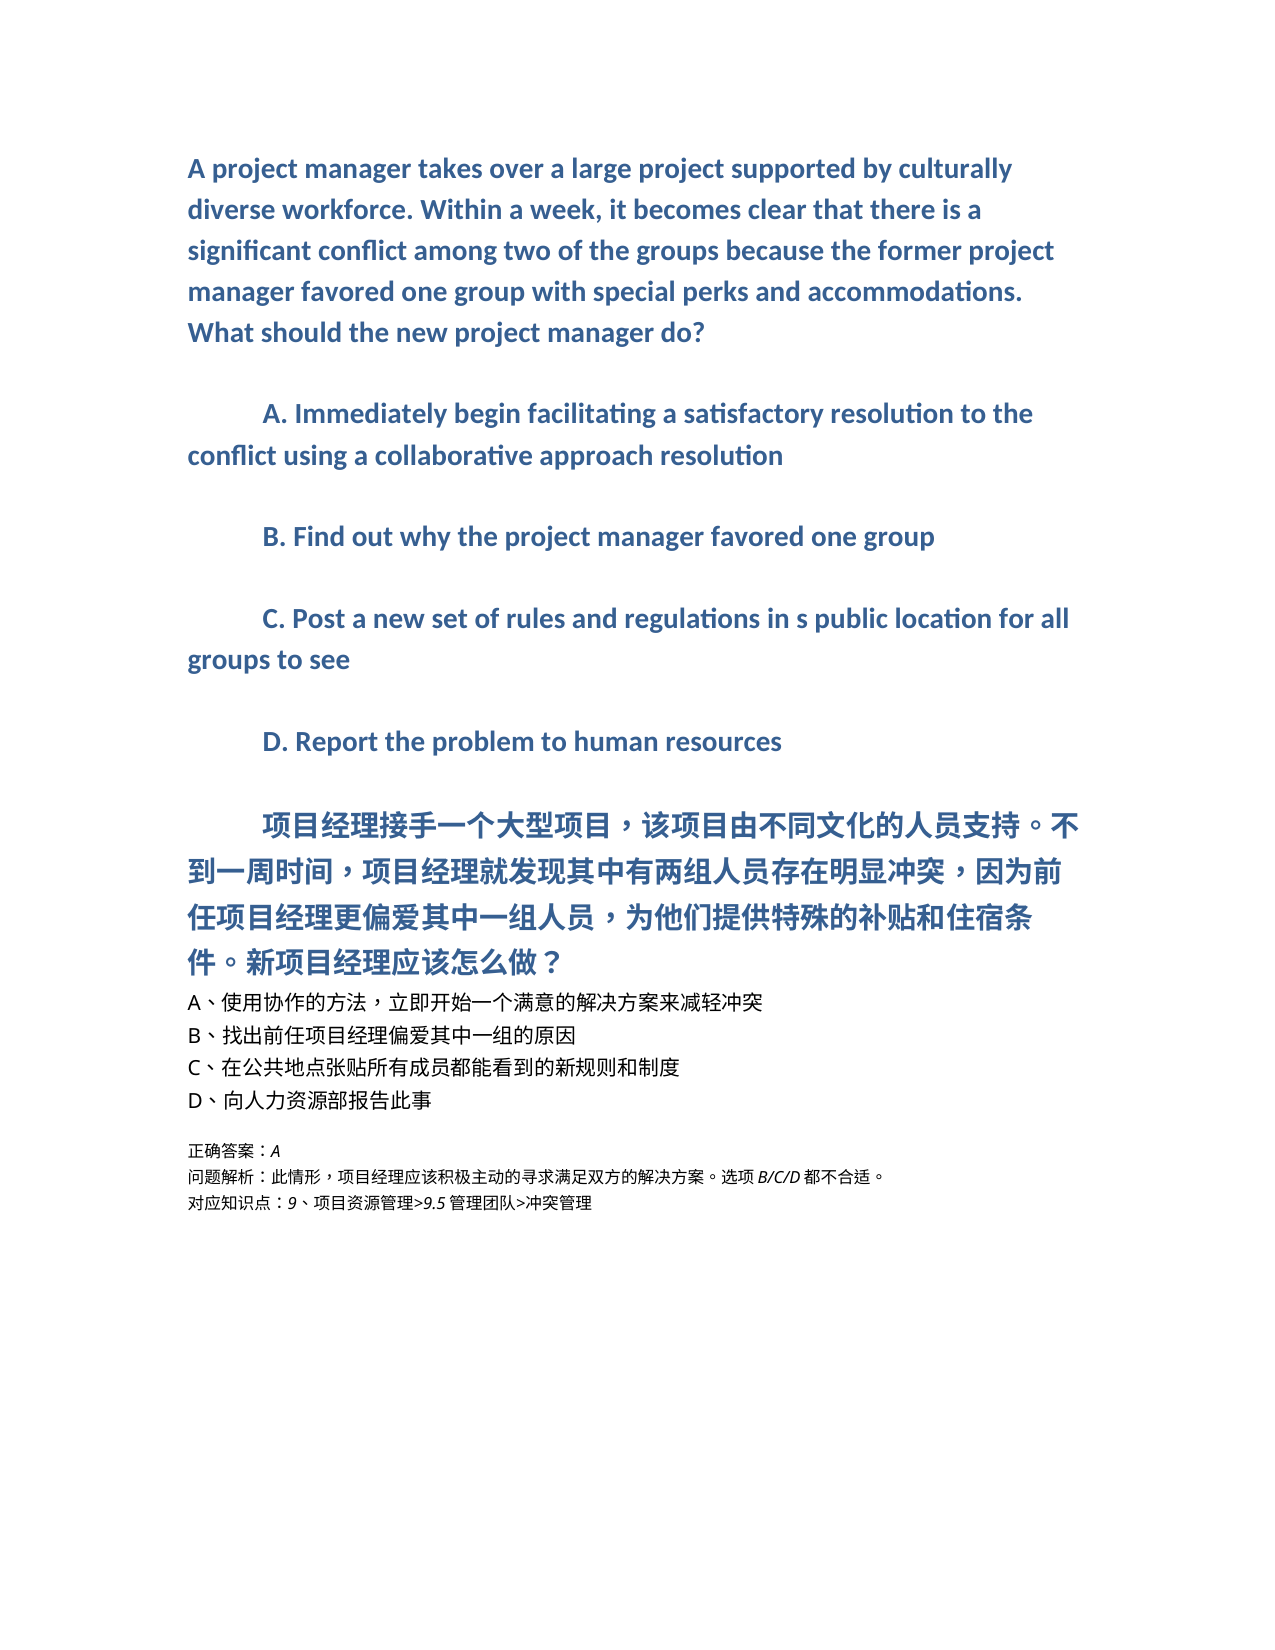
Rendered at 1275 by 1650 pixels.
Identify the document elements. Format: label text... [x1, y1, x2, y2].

text A、使用协作的方法，立即开始一个满意的解决方案来减轻冲突 B、找出前任项目经理偏爱其中一组的原因 C、在公共地点张贴所有成员都能看到的新规则和制度 D、向人力资源部报告此事 [187, 988, 1087, 1114]
text 正确答案：A 问题解析：此情形，项目经理应该积极主动的寻求满足双方的解决方案。选项B/C/D都不合适。 对应知识点：9、项目资源管理>9.5管理团队>冲突管理 [187, 1139, 1087, 1214]
subtitle A project manager takes over a large project supported by culturally diverse workforce. Within a week, it becomes clear that there is a significant conflict among two of the groups because the former project manager favored one group with special perks and accommodations. What should the new project manager do? A. Immediately begin facilitating a satisfactory resolution to the conflict using a collaborative approach resolution B. Find out why the project manager favored one group C. Post a new set of rules and regulations in s public location for all groups to see D. Report the problem to human resources 项目经理接手一个大型项目，该项目由不同文化的人员支持。不到一周时间，项目经理就发现其中有两组人员存在明显冲突，因为前任项目经理更偏爱其中一组人员，为他们提供特殊的补贴和住宿条件。新项目经理应该怎么做？ [187, 150, 1087, 982]
